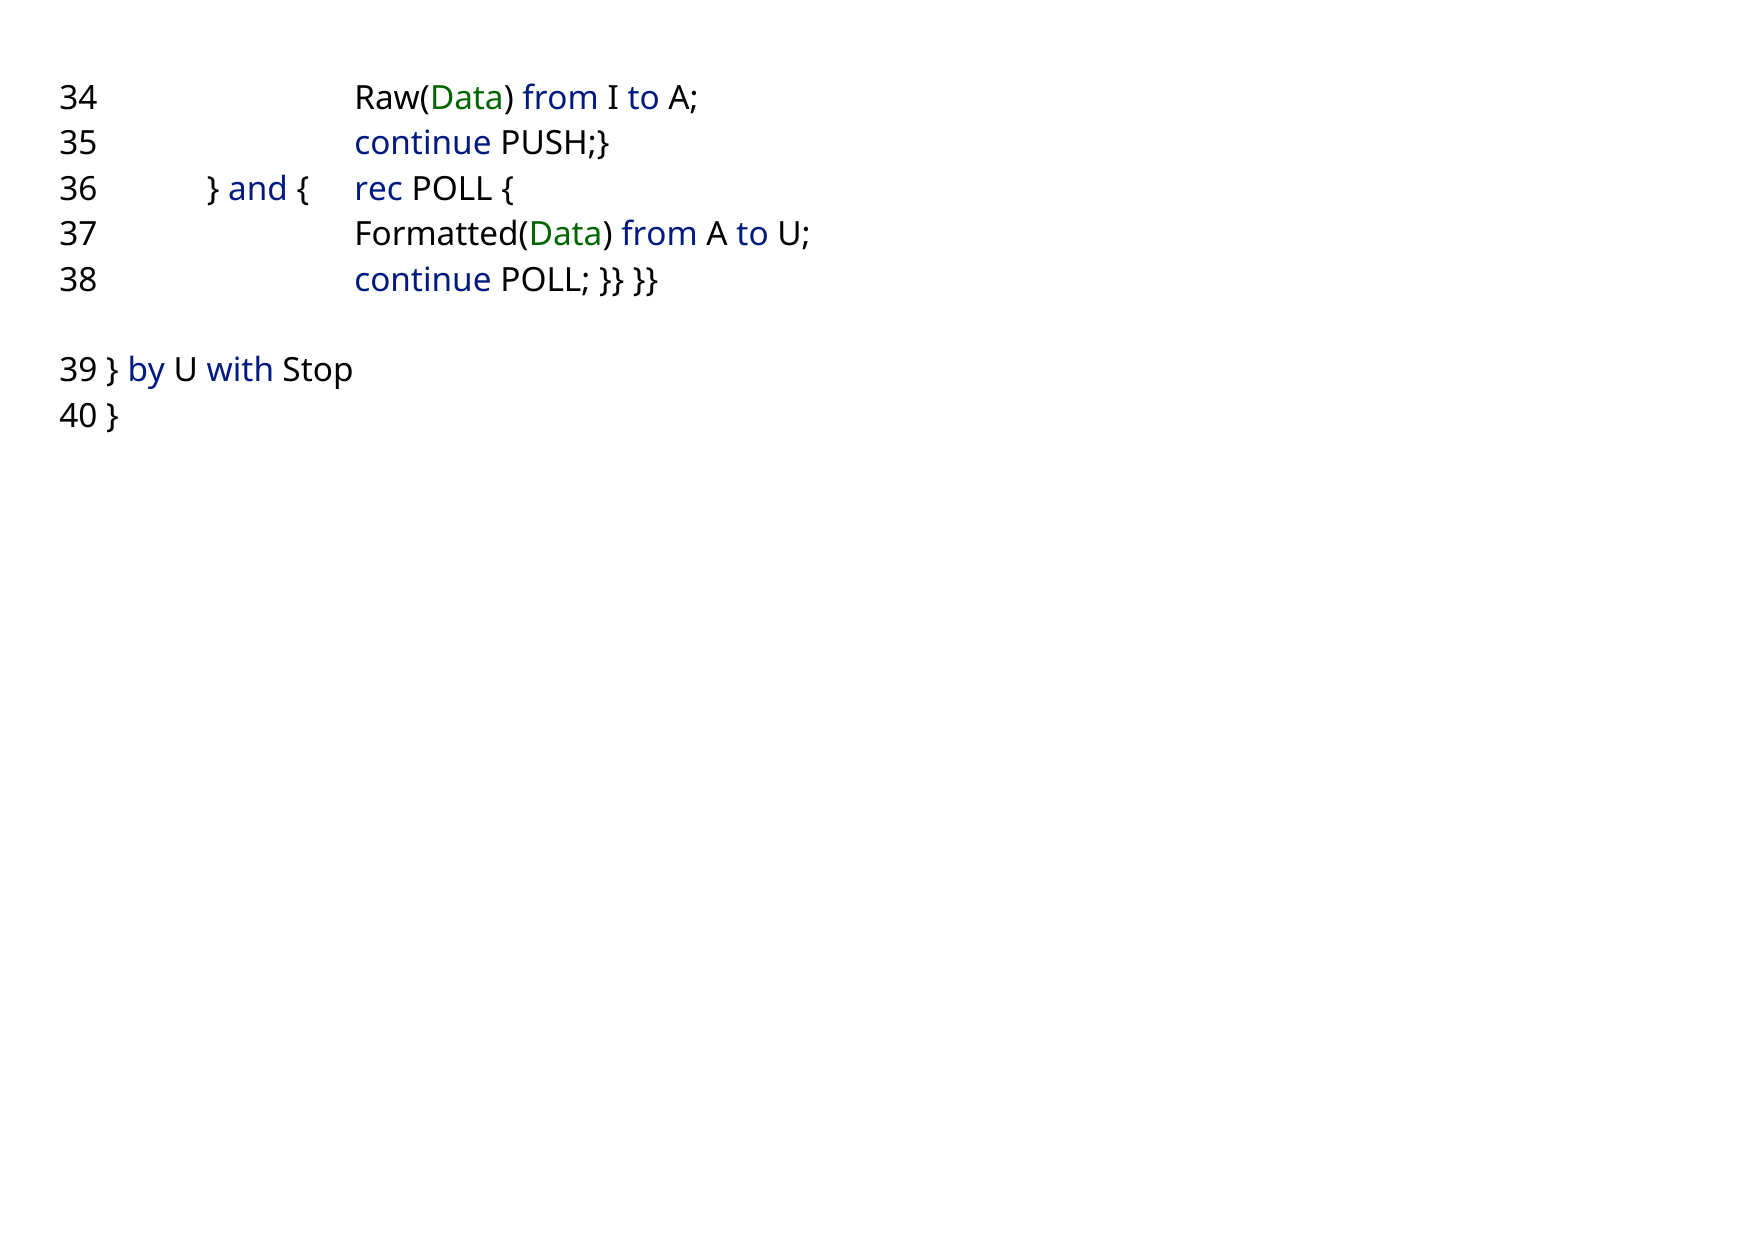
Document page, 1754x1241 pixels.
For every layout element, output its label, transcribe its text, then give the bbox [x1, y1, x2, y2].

text 40 } [59, 392, 892, 437]
text 37 Formatted(Data) from A to U; [59, 210, 892, 255]
text 38 continue POLL; }} }} [59, 255, 892, 301]
text 35 continue PUSH;} [59, 119, 892, 164]
text 39 } by U with Stop [59, 346, 892, 392]
text 36 } and { rec POLL { [59, 164, 892, 210]
text 34 Raw(Data) from I to A; [59, 74, 892, 119]
